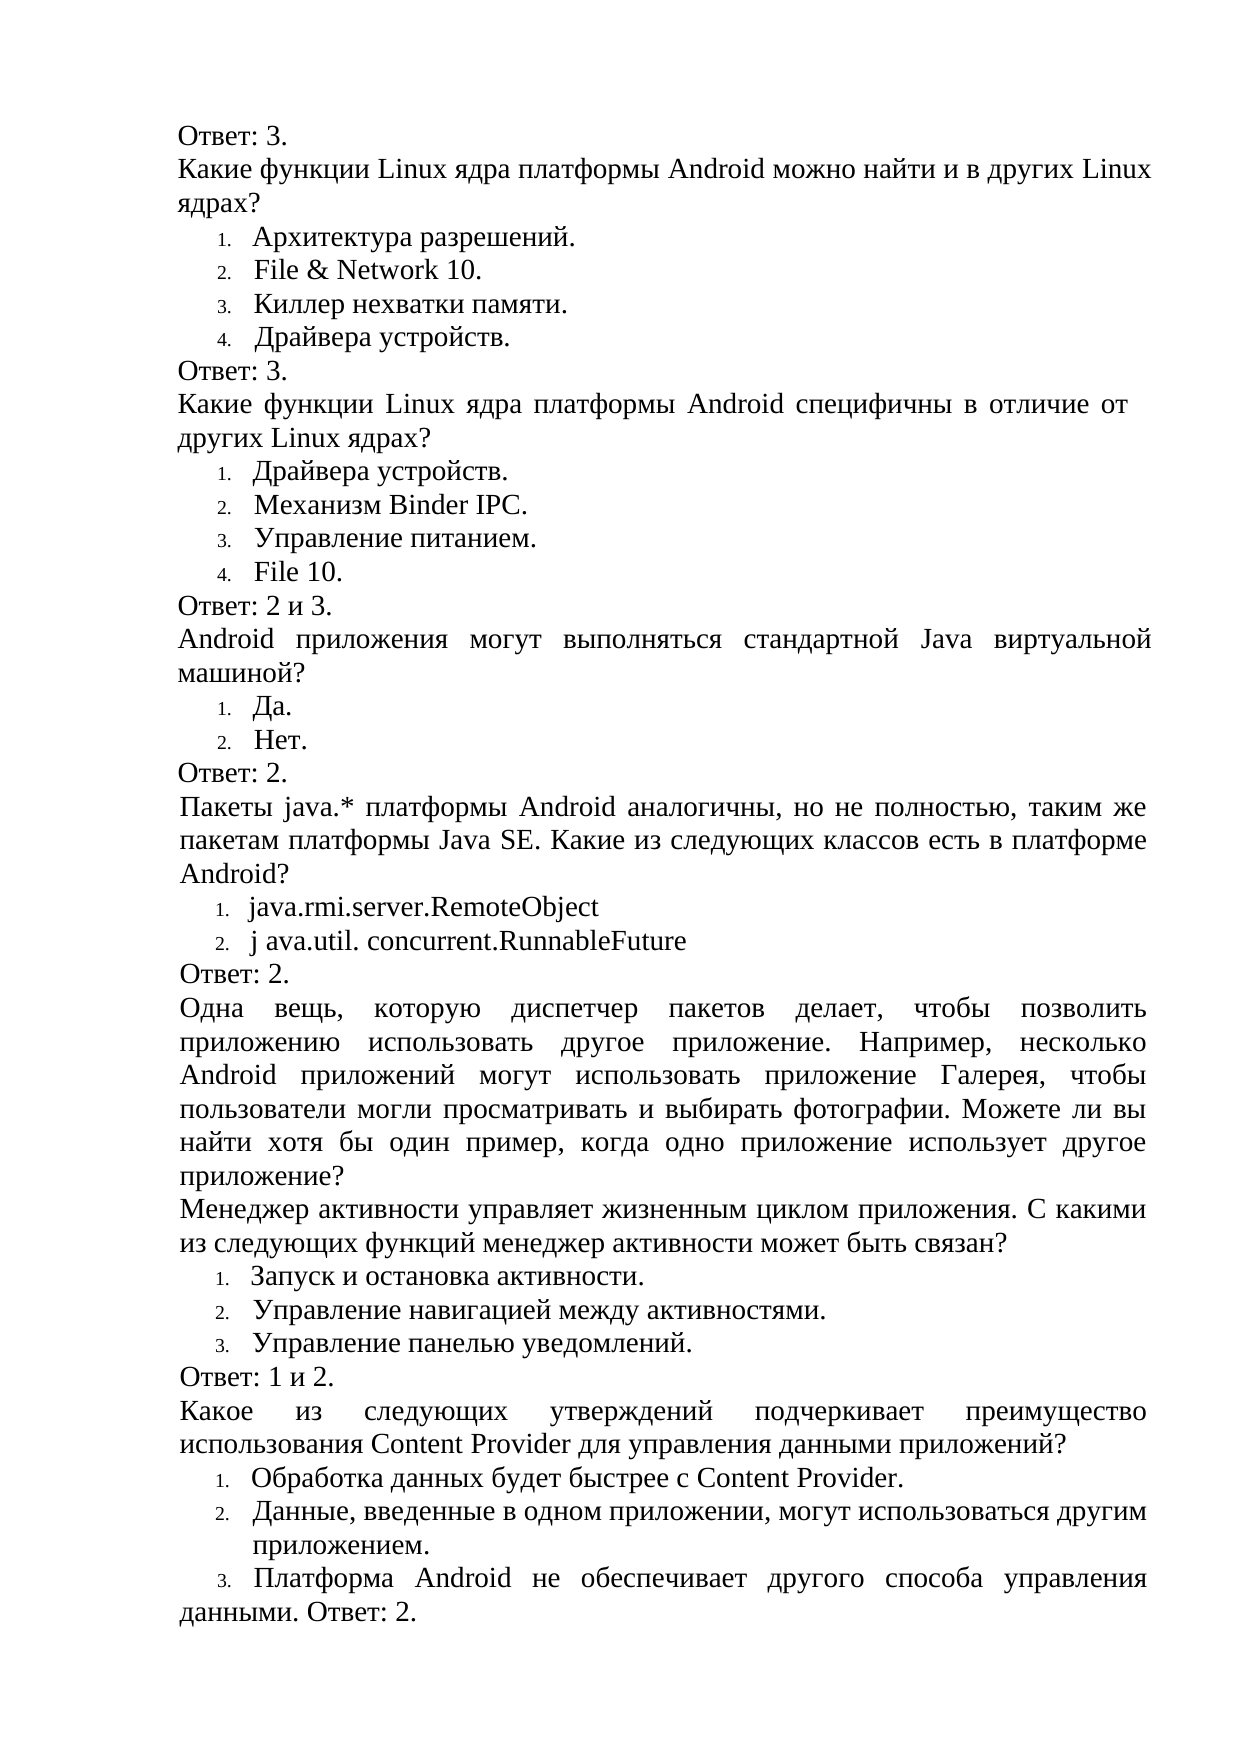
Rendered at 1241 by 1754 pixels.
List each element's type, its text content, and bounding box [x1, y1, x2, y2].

text Ответ: 3. [177, 353, 1152, 386]
list File & Network 10. [217, 252, 1152, 286]
list Управление навигацией между активностями. [215, 1292, 1152, 1326]
list Платформа Android не обеспечивает другого способа управления данными. Ответ: 2. [179, 1560, 1147, 1627]
list java.rmi.server.RemoteObject [215, 889, 1152, 923]
list Обработка данных будет быстрее с Content Provider. [215, 1460, 1152, 1493]
list j ava.util. concurrent.RunnableFuture [215, 923, 1152, 957]
list File 10. [217, 554, 1152, 588]
list Киллер нехватки памяти. [217, 286, 1152, 319]
text Ответ: 2. [177, 755, 1152, 789]
text Менеджер активности управляет жизненным циклом приложения. С какими из следующих функций менеджер активности может быть связан? [179, 1191, 1147, 1258]
text Пакеты java.* платформы Android аналогичны, но не полностью, таким же пакетам платформы Java SE. Какие из следующих классов есть в платформе Android? [179, 789, 1147, 889]
list Архитектура разрешений. [217, 219, 1152, 252]
list Управление питанием. [217, 521, 1152, 554]
list Да. [217, 688, 1152, 722]
text Какое из следующих утверждений подчеркивает преимущество использования Content Provider для управления данными приложений? [179, 1393, 1147, 1460]
list Драйвера устройств. [217, 319, 1152, 353]
text Какие функции Linux ядра платформы Android специфичны в отличие от других Linux ядрах? [177, 386, 1129, 453]
text Ответ: 2 и 3. [177, 588, 1152, 621]
text Ответ: 1 и 2. [179, 1359, 1152, 1393]
list Управление панелью уведомлений. [215, 1326, 1152, 1359]
text Какие функции Linux ядра платформы Android можно найти и в других Linux ядрах? [177, 152, 1152, 219]
text Android приложения могут выполняться стандартной Java виртуальной машиной? [177, 621, 1152, 688]
text Одна вещь, которую диспетчер пакетов делает, чтобы позволить приложению использовать другое приложение. Например, несколько Android приложений могут использовать приложение Галерея, чтобы пользователи могли просматривать и выбирать фотографии. Можете ли вы найти хотя бы один пример, когда одно приложение использует другое приложение? [179, 990, 1147, 1191]
text Ответ: 2. [179, 957, 1152, 990]
list Драйвера устройств. [217, 453, 1152, 487]
list Механизм Binder IPC. [217, 487, 1152, 521]
list Нет. [217, 722, 1152, 755]
text Ответ: 3. [177, 118, 1152, 152]
list Запуск и остановка активности. [215, 1258, 1152, 1292]
list Данные, введенные в одном приложении, могут использоваться другим приложением. [215, 1493, 1147, 1560]
